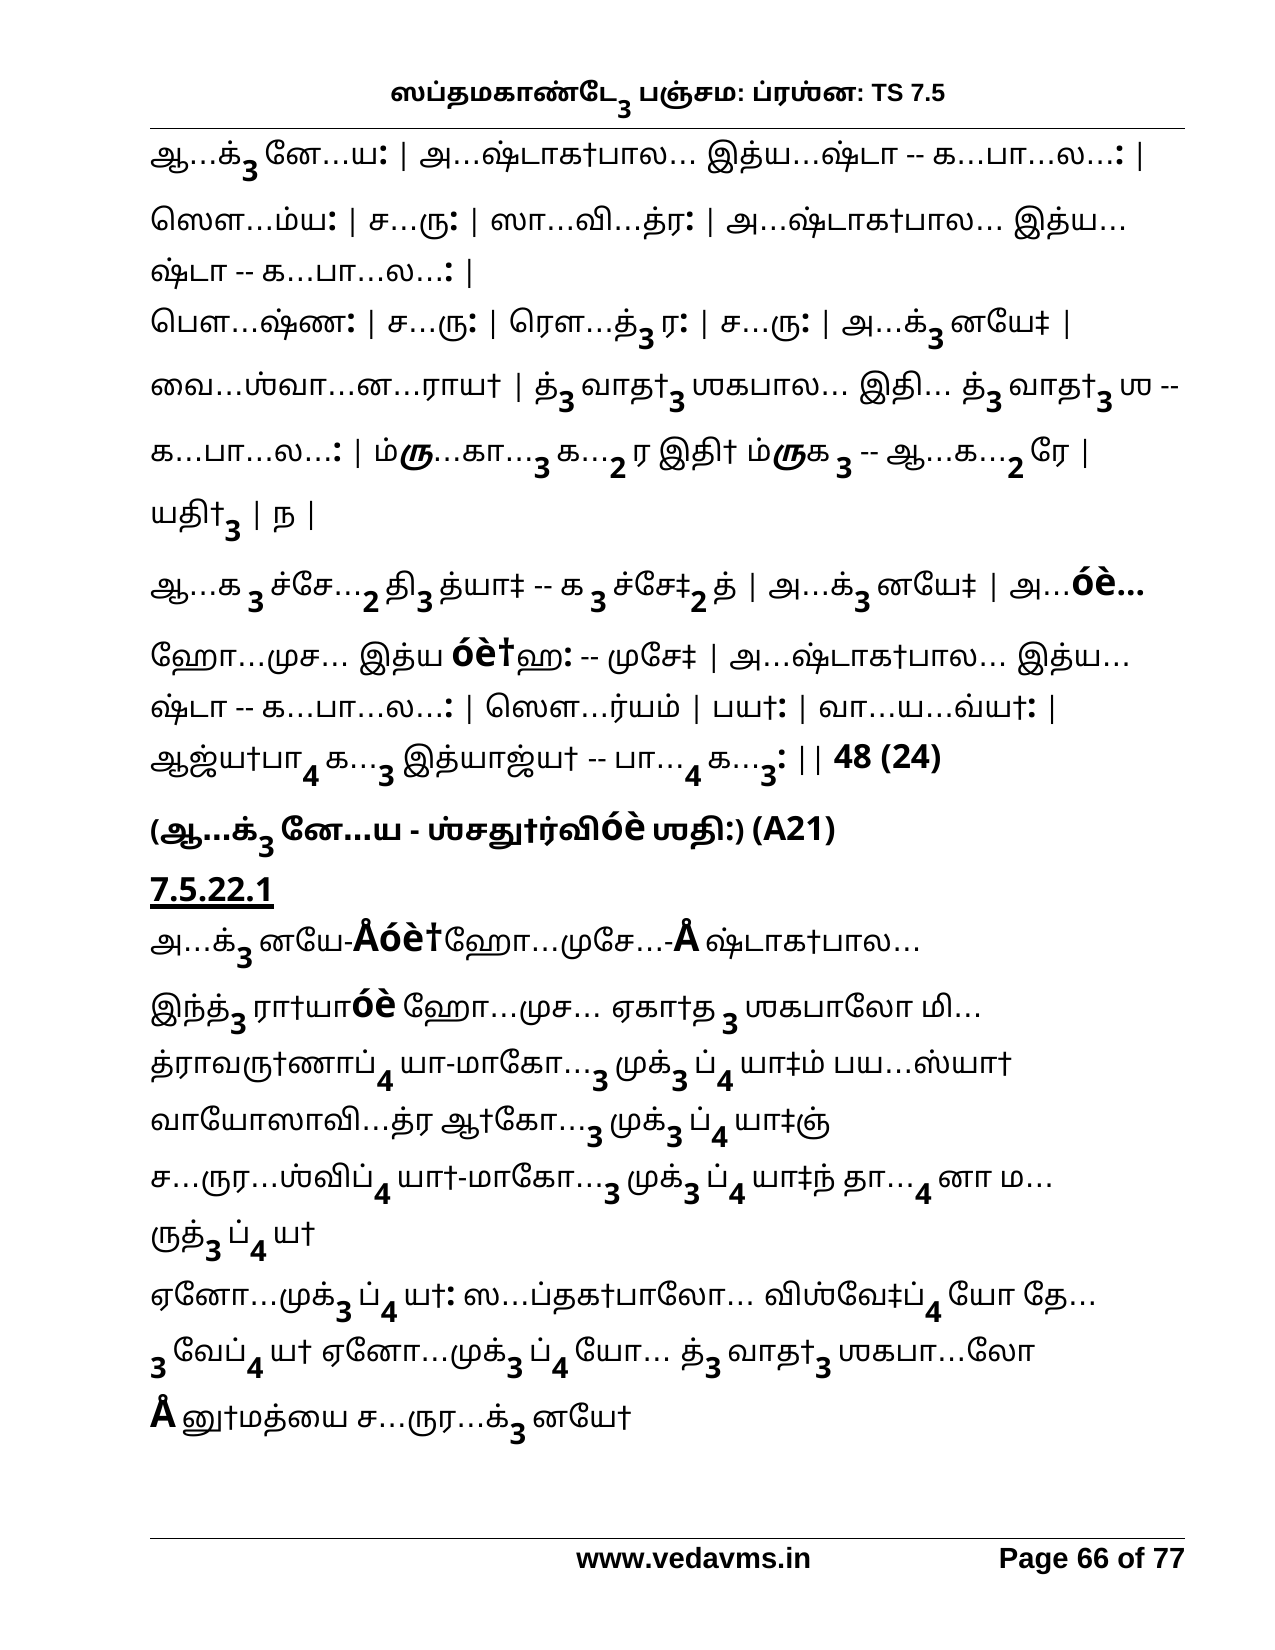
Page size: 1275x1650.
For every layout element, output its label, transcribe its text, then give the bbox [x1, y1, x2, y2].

text ஆ…க்3னே…ய: | அ…ஷ்டாக†பால… இத்ய…ஷ்டா -- க…பா…ல…: | ஸௌ…ம்ய: | ச…ரு: | ஸா…வி…த்ர: | அ…ஷ்டாக†பால… இத்ய…ஷ்டா -- க…பா…ல…: | [150, 129, 1185, 292]
text 7.5.22.1 [150, 866, 1185, 912]
text பௌ…ஷ்ண: | ச…ரு: | ரௌ…த்3ர: | ச…ரு: | அ…க்3னயே‡ | [150, 297, 1185, 358]
text ஏனோ…முக்3ப்4ய†: ஸ…ப்தக†பாலோ… விஶ்வே‡ப்4யோ தே…3வேப்4ய† ஏனோ…முக்3ப்4யோ… த்3வாத†3ஶகபா…லோ Åனு†மத்யை ச…ருர…க்3னயே† [150, 1269, 1185, 1453]
text வை…ஶ்வா…ன…ராய† | த்3வாத†3ஶகபால… இதி… த்3வாத†3ஶ -- க…பா…ல…: | ம்ரு…கா…3க…2ர இதி† ம்ருக3 -- ஆ…க…2ரே | யதி†3 | ந | [150, 364, 1185, 549]
text ஆ…க3ச்சே…2தி3த்யா‡ -- க3ச்சே‡2த் | அ…க்3னயே‡ | அ…óè…ஹோ…முச… இத்யóè†ஹ: -- முசே‡ | அ…ஷ்டாக†பால… இத்ய…ஷ்டா -- க…பா…ல…: | ஸௌ…ர்யம் | பய†: | வா…ய…வ்ய†: | ஆஜ்ய†பா4க…3 இத்யாஜ்ய† -- பா…4க…3: || 48 (24) [150, 555, 1185, 794]
text அ…க்3னயே-Åóè†ஹோ…முசே…-Åஷ்டாக†பால… இந்த்3ரா†யாóèஹோ…முச… ஏகா†த3ஶகபாலோ மி…த்ராவரு†ணாப்4யா-மாகோ…3முக்3ப்4யா‡ம் பய…ஸ்யா† வாயோஸாவி…த்ர ஆ†கோ…3முக்3ப்4யா‡ஞ் [150, 912, 1185, 1156]
text (ஆ…க்3னே…ய - ஶ்சது†ர்விóèஶதி:) (A21) [150, 801, 1185, 866]
text ச…ருர…ஶ்விப்4யா†-மாகோ…3முக்3ப்4யா‡ந் தா…4னா ம…ருத்3ப்4ய† [150, 1156, 1185, 1269]
